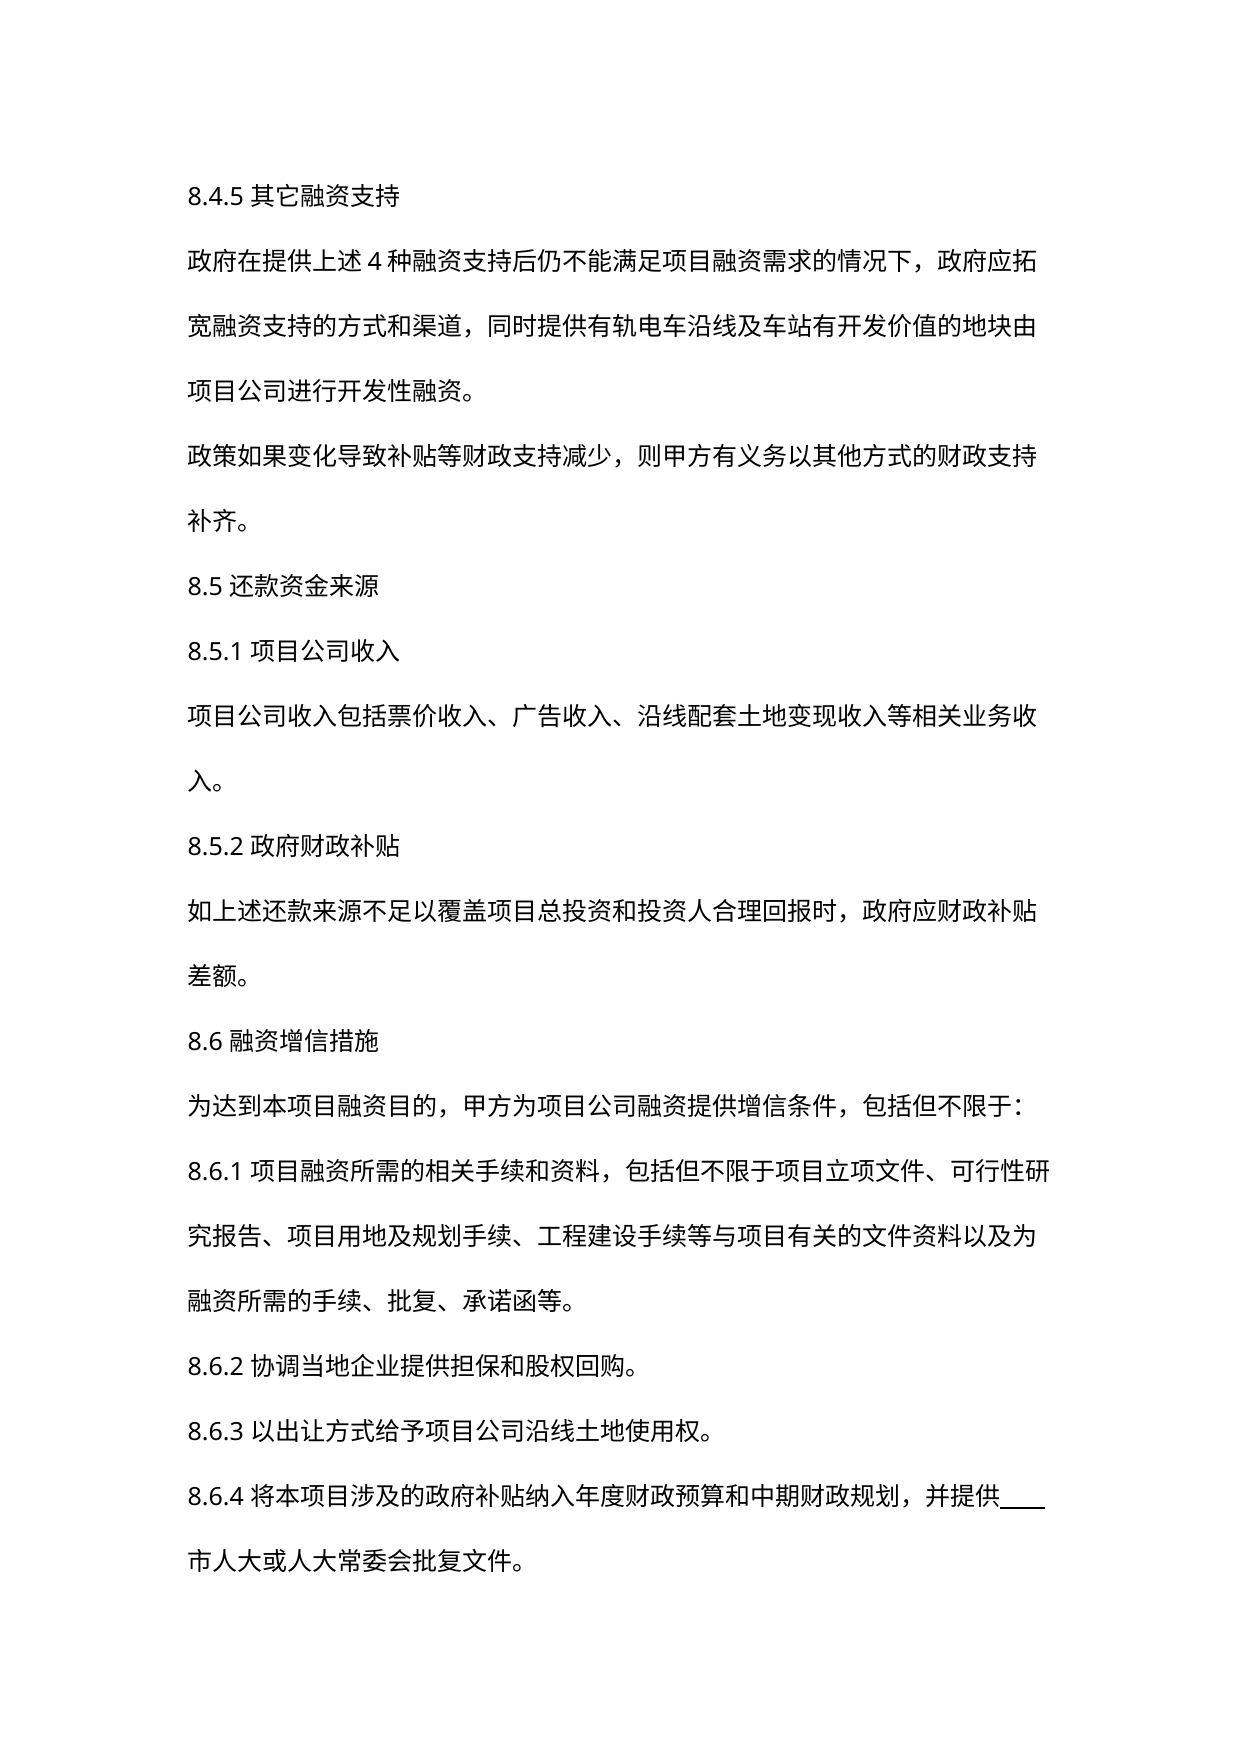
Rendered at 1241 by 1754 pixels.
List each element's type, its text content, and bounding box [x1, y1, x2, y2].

text 为达到本项目融资目的，甲方为项目公司融资提供增信条件，包括但不限于： [187, 1072, 1053, 1137]
text 8.5.1 项目公司收入 [187, 617, 1053, 682]
text 政策如果变化导致补贴等财政支持减少，则甲方有义务以其他方式的财政支持补齐。 [187, 422, 1053, 552]
text 如上述还款来源不足以覆盖项目总投资和投资人合理回报时，政府应财政补贴差额。 [187, 877, 1053, 1007]
text 政府在提供上述4种融资支持后仍不能满足项目融资需求的情况下，政府应拓宽融资支持的方式和渠道，同时提供有轨电车沿线及车站有开发价值的地块由项目公司进行开发性融资。 [187, 227, 1053, 422]
text 8.6.3 以出让方式给予项目公司沿线土地使用权。 [187, 1397, 1053, 1462]
text 8.5 还款资金来源 [187, 552, 1053, 617]
text 8.5.2 政府财政补贴 [187, 812, 1053, 877]
text 项目公司收入包括票价收入、广告收入、沿线配套土地变现收入等相关业务收入。 [187, 682, 1053, 812]
text 8.6 融资增信措施 [187, 1007, 1053, 1072]
text 8.4.5 其它融资支持 [187, 162, 1053, 227]
text 8.6.1 项目融资所需的相关手续和资料，包括但不限于项目立项文件、可行性研究报告、项目用地及规划手续、工程建设手续等与项目有关的文件资料以及为融资所需的手续、批复、承诺函等。 [187, 1137, 1053, 1332]
text 8.6.2 协调当地企业提供担保和股权回购。 [187, 1332, 1053, 1397]
text 8.6.4 将本项目涉及的政府补贴纳入年度财政预算和中期财政规划，并提供 市人大或人大常委会批复文件。 [187, 1462, 1053, 1592]
